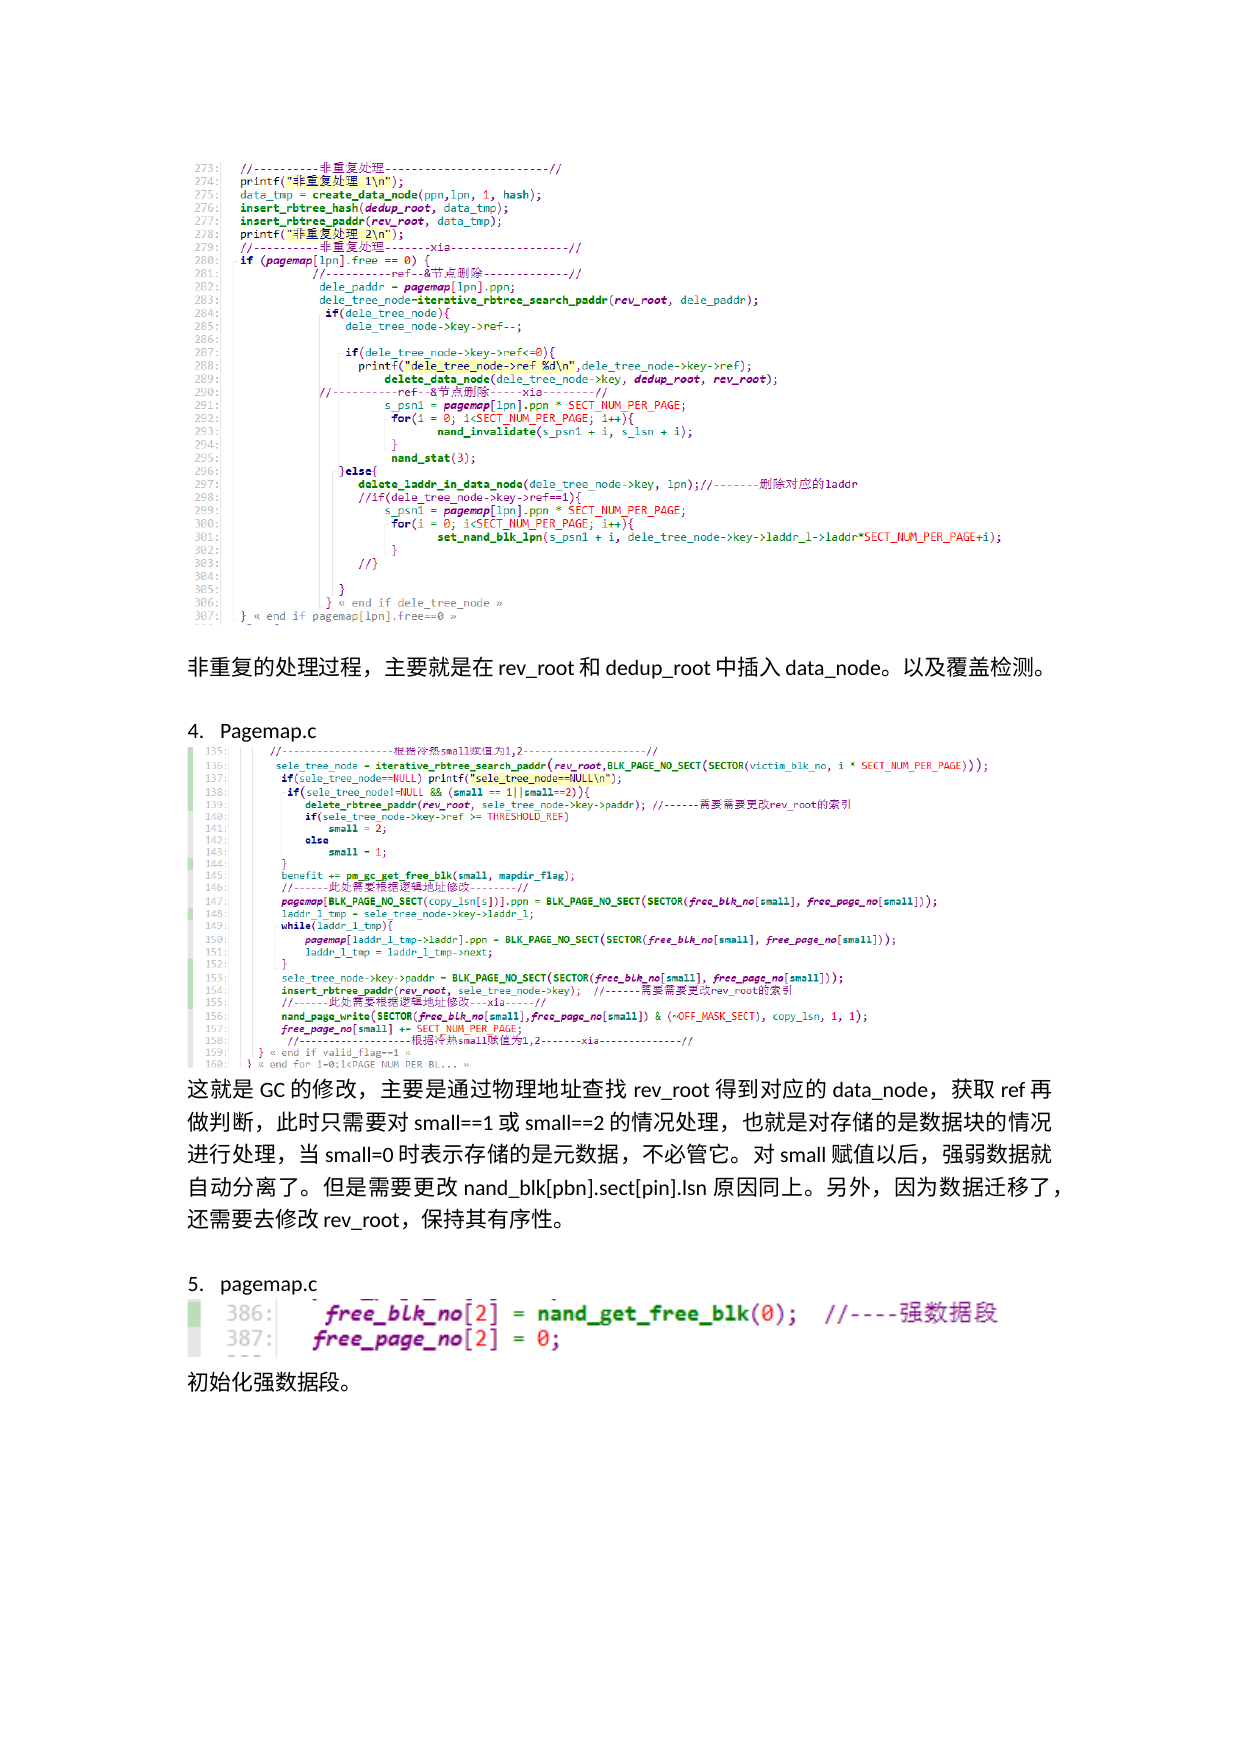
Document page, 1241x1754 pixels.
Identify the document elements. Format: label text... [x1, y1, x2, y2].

list pagemap.c [187, 1267, 1053, 1299]
list 非重复的处理过程，主要就是在rev_root和dedup_root中插入data_node。以及覆盖检测。 [187, 649, 1053, 682]
picture [187, 162, 1052, 625]
list Pagemap.c [187, 714, 1053, 747]
list 这就是GC的修改，主要是通过物理地址查找rev_root得到对应的data_node，获取ref再做判断，此时只需要对small==1或small==2的情况处理，也就是对存储的是数据块的情况进行处理，当small=0时表示存储的是元数据，不必管它。对small赋值以后，强弱数据就自动分离了。但是需要更改nand_blk[pbn].sect[pin].lsn 原因同上。另外，因为数据迁移了，还需要去修改rev_root，保持其有序性。 [187, 1072, 1053, 1234]
list 初始化强数据段。 [187, 1364, 1053, 1397]
picture [187, 1299, 1053, 1357]
picture [187, 747, 1053, 1068]
